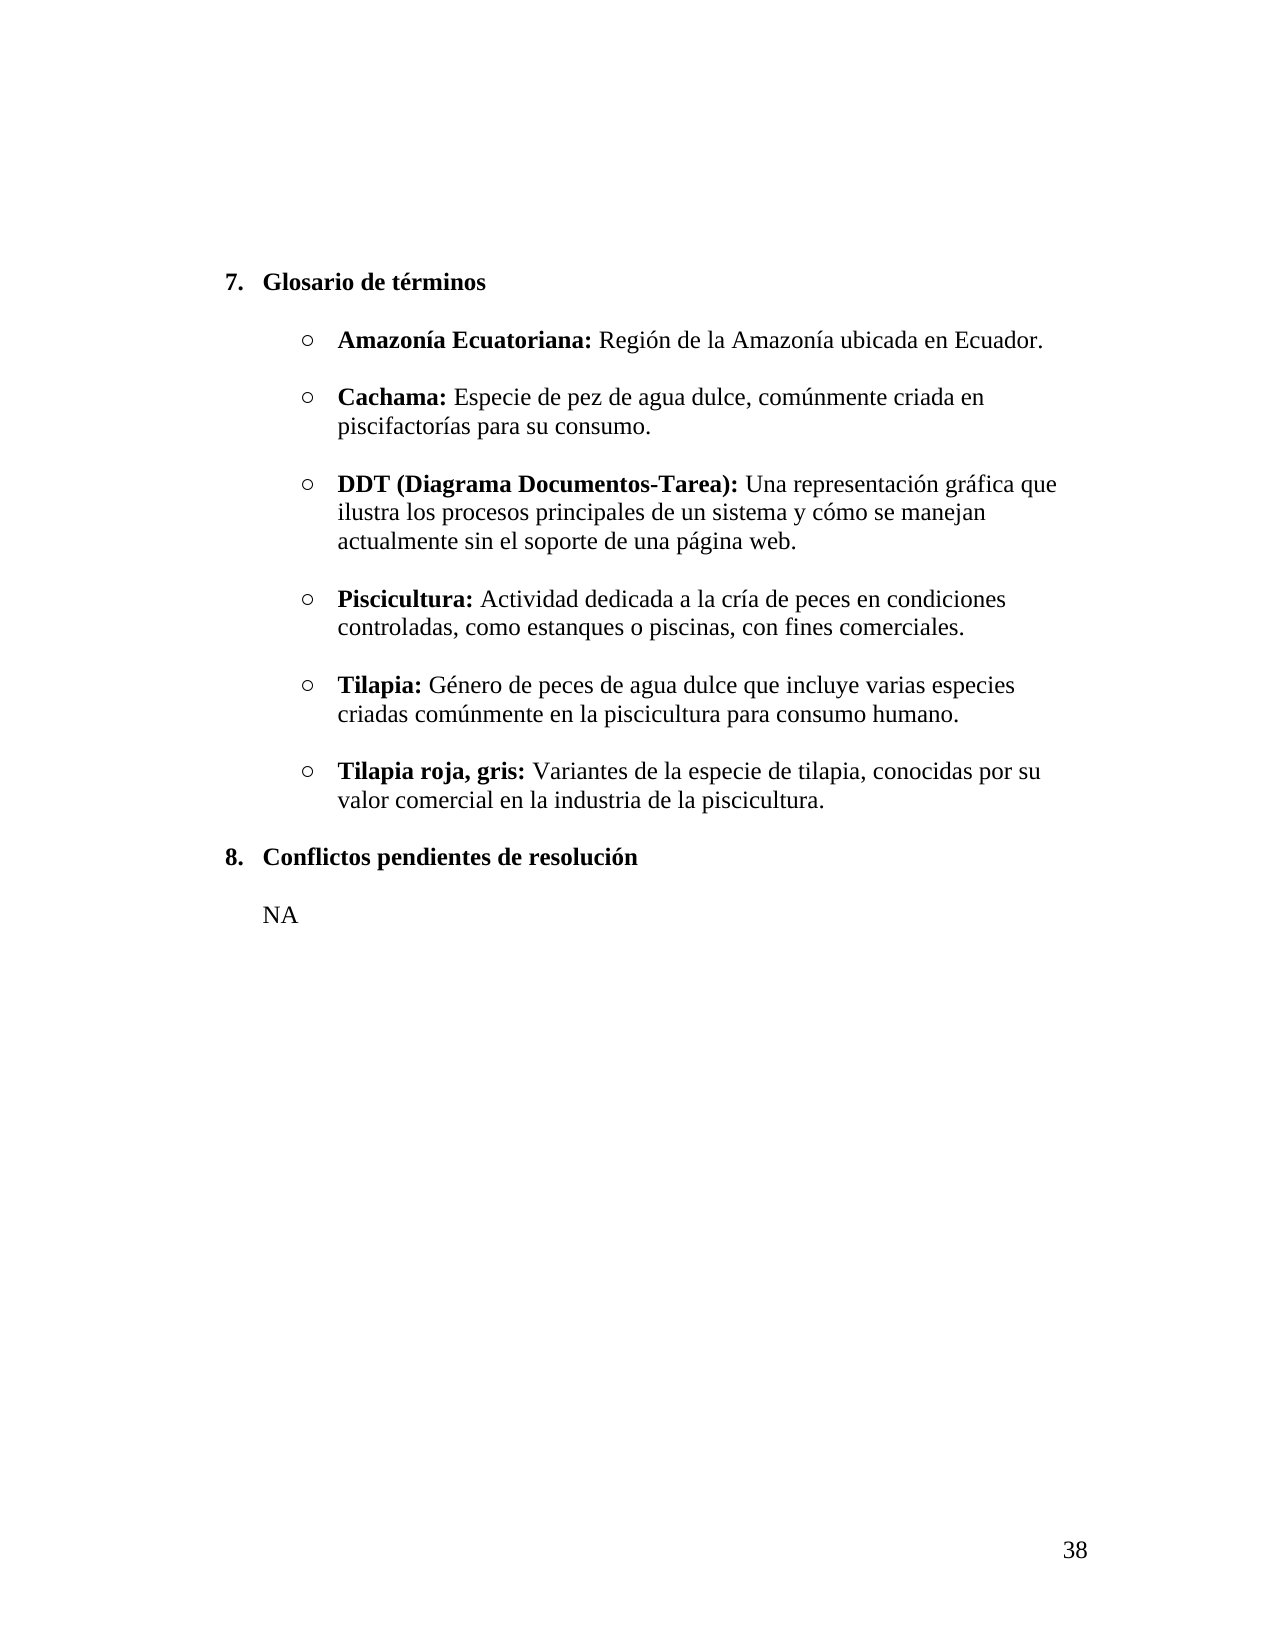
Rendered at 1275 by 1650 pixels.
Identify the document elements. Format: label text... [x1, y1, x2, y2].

text NA [262, 900, 1087, 929]
subtitle Glosario de términos [225, 267, 1087, 296]
list Amazonía Ecuatoriana: Región de la Amazonía ubicada en Ecuador. [300, 325, 1087, 382]
list Tilapia roja, gris: Variantes de la especie de tilapia, conocidas por su valor comercial en la industria de la piscicultura. [300, 756, 1087, 814]
list Cachama: Especie de pez de agua dulce, comúnmente criada en piscifactorías para su consumo. [300, 382, 1087, 469]
subtitle Conflictos pendientes de resolución [225, 842, 1087, 871]
list Piscicultura: Actividad dedicada a la cría de peces en condiciones controladas, como estanques o piscinas, con fines comerciales. [300, 584, 1087, 670]
list Tilapia: Género de peces de agua dulce que incluye varias especies criadas comúnmente en la piscicultura para consumo humano. [300, 670, 1087, 756]
list DDT (Diagrama Documentos-Tarea): Una representación gráfica que ilustra los procesos principales de un sistema y cómo se manejan actualmente sin el soporte de una página web. [300, 469, 1087, 584]
